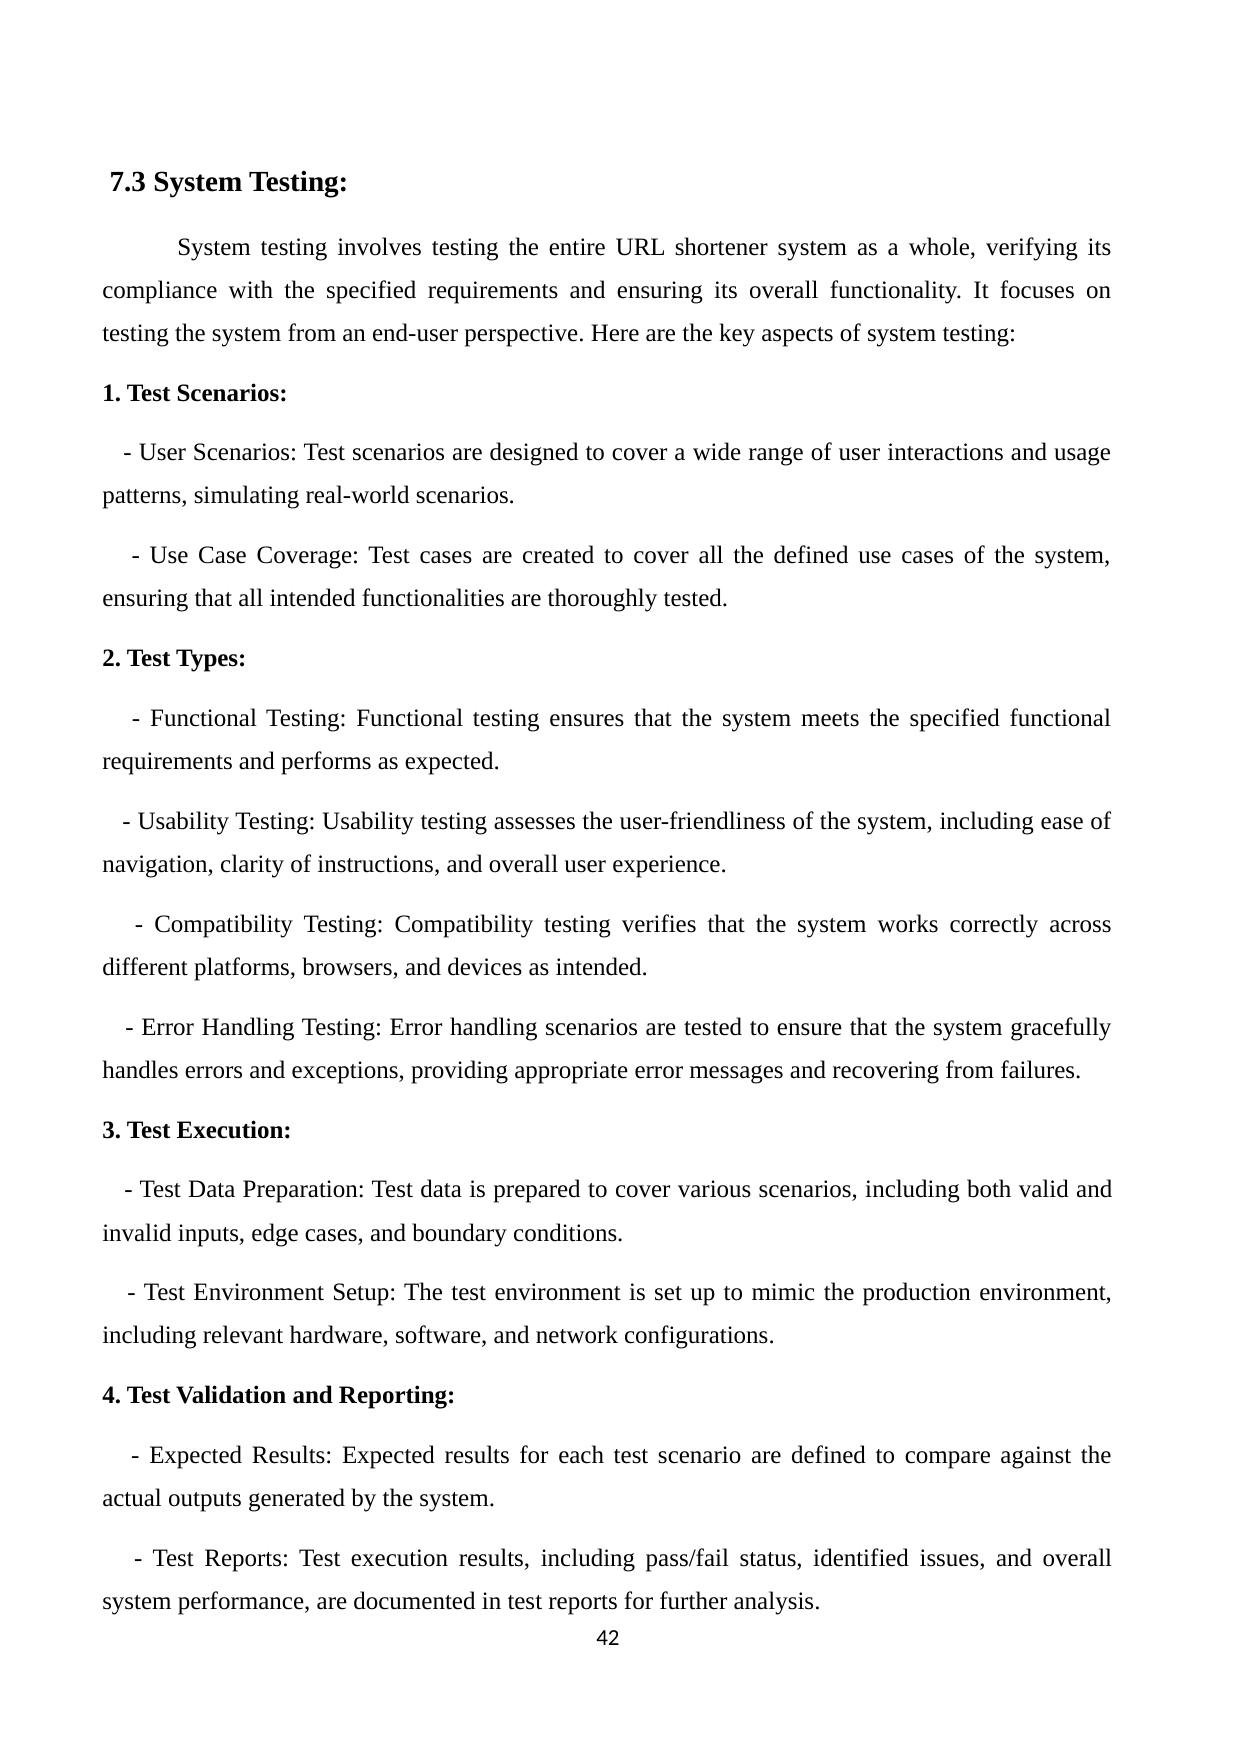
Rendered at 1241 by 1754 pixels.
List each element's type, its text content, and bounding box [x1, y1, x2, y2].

text - Expected Results: Expected results for each test scenario are defined to compare against the actual outputs generated by the system. [102, 1440, 1113, 1512]
text - Error Handling Testing: Error handling scenarios are tested to ensure that the system gracefully handles errors and exceptions, providing appropriate error messages and recovering from failures. [102, 1012, 1113, 1084]
text - User Scenarios: Test scenarios are designed to cover a wide range of user interactions and usage patterns, simulating real-world scenarios. [102, 437, 1113, 509]
text 1. Test Scenarios: [102, 378, 1113, 406]
text - Test Reports: Test execution results, including pass/fail status, identified issues, and overall system performance, are documented in test reports for further analysis. [102, 1543, 1113, 1615]
text 3. Test Execution: [102, 1115, 1113, 1143]
text 2. Test Types: [102, 643, 1113, 672]
text - Use Case Coverage: Test cases are created to cover all the defined use cases of the system, ensuring that all intended functionalities are thoroughly tested. [102, 540, 1113, 612]
text - Test Environment Setup: The test environment is set up to mimic the production environment, including relevant hardware, software, and network configurations. [102, 1277, 1113, 1349]
text 4. Test Validation and Reporting: [102, 1380, 1113, 1409]
text - Test Data Preparation: Test data is prepared to cover various scenarios, including both valid and invalid inputs, edge cases, and boundary conditions. [102, 1174, 1113, 1246]
text - Functional Testing: Functional testing ensures that the system meets the specified functional requirements and performs as expected. [102, 703, 1113, 775]
text System testing involves testing the entire URL shortener system as a whole, verifying its compliance with the specified requirements and ensuring its overall functionality. It focuses on testing the system from an end-user perspective. Here are the key aspects of system testing: [102, 232, 1113, 347]
text 7.3 System Testing: [102, 164, 1113, 198]
text - Usability Testing: Usability testing assesses the user-friendliness of the system, including ease of navigation, clarity of instructions, and overall user experience. [102, 806, 1113, 878]
text - Compatibility Testing: Compatibility testing verifies that the system works correctly across different platforms, browsers, and devices as intended. [102, 909, 1113, 981]
